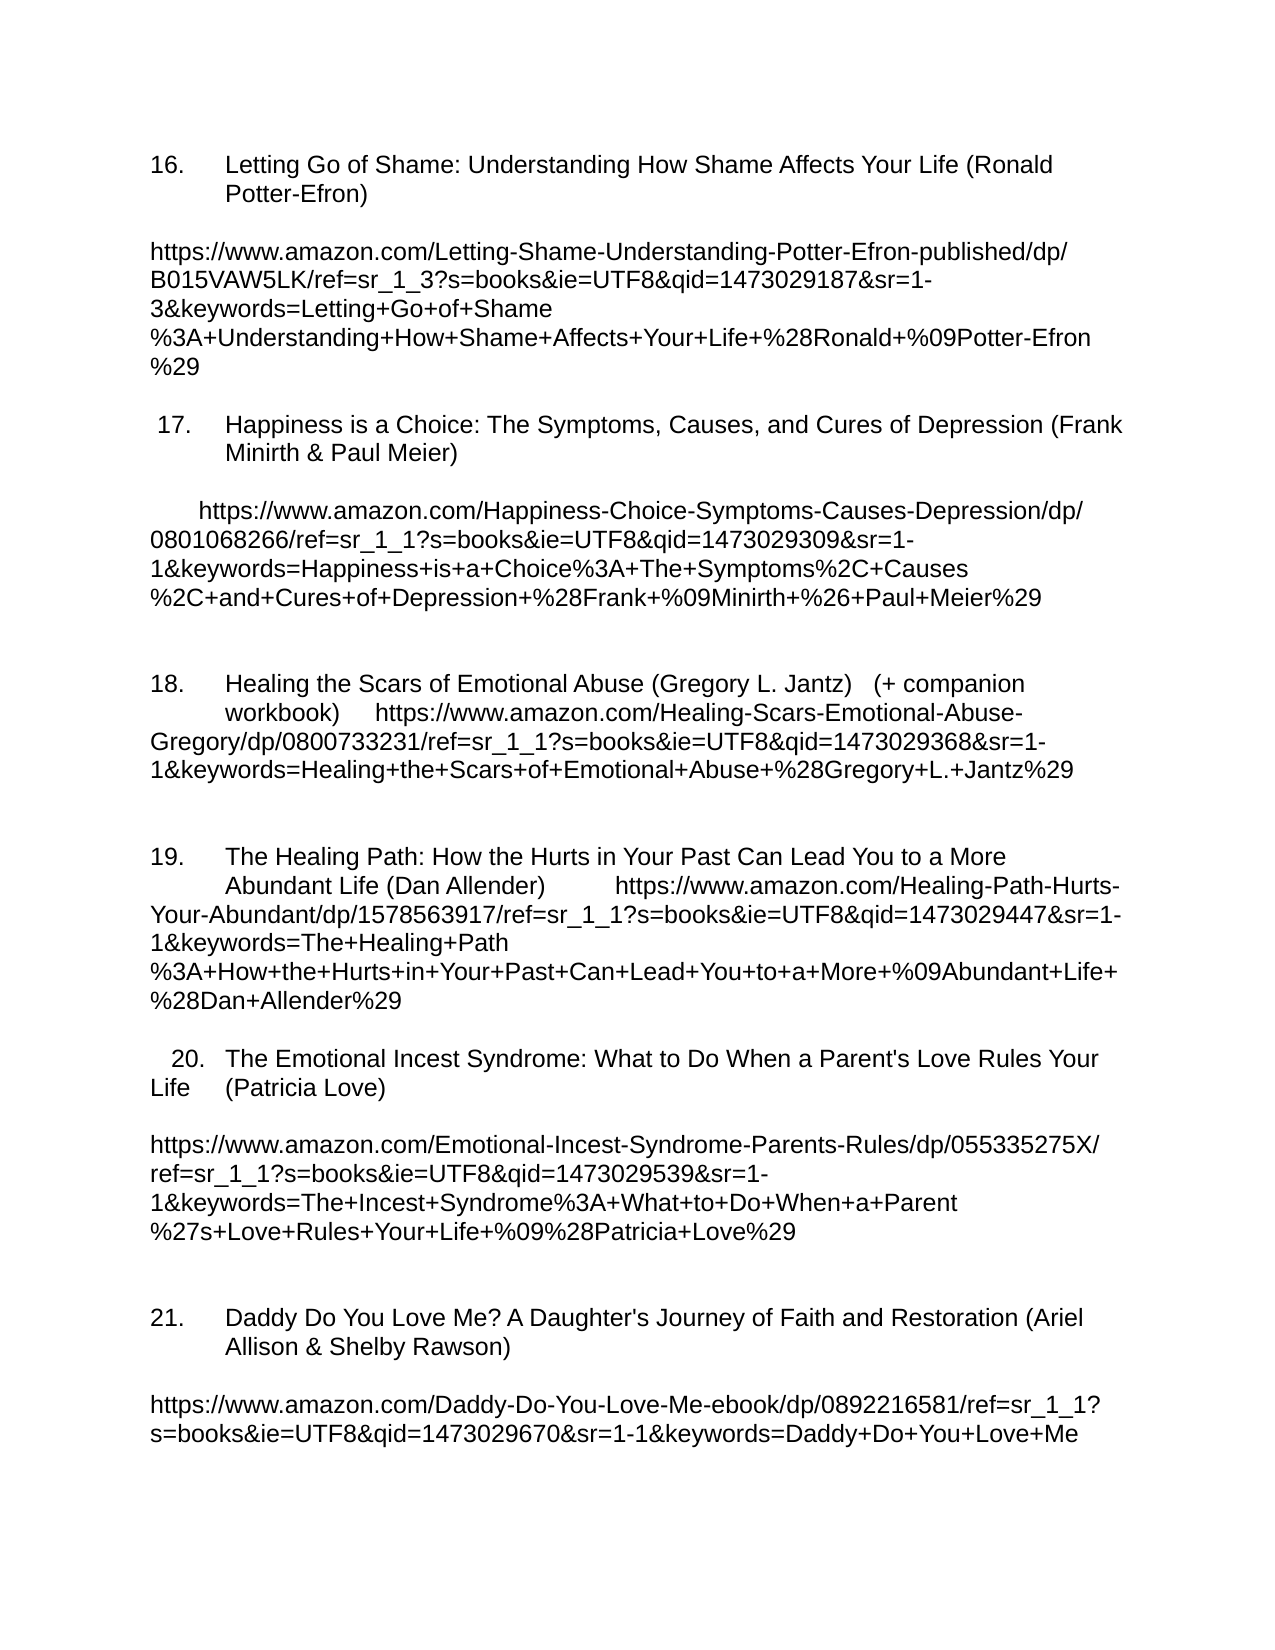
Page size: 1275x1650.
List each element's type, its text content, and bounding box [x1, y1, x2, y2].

subtitle https://www.amazon.com/Emotional-Incest-Syndrome-Parents-Rules/dp/055335275X/ref=sr_1_1?s=books&ie=UTF8&qid=1473029539&sr=1-1&keywords=The+Incest+Syndrome%3A+What+to+Do+When+a+Parent%27s+Love+Rules+Your+Life+%09%28Patricia+Love%29 [150, 1130, 1125, 1274]
subtitle 20. The Emotional Incest Syndrome: What to Do When a Parent's Love Rules Your Life (Patricia Love) [150, 1044, 1125, 1101]
subtitle 19. The Healing Path: How the Hurts in Your Past Can Lead You to a More Abundant Life (Dan Allender) https://www.amazon.com/Healing-Path-Hurts-Your-Abundant/dp/1578563917/ref=sr_1_1?s=books&ie=UTF8&qid=1473029447&sr=1-1&keywords=The+Healing+Path%3A+How+the+Hurts+in+Your+Past+Can+Lead+You+to+a+More+%09Abundant+Life+%28Dan+Allender%29 [150, 842, 1125, 1014]
subtitle https://www.amazon.com/Letting-Shame-Understanding-Potter-Efron-published/dp/B015VAW5LK/ref=sr_1_3?s=books&ie=UTF8&qid=1473029187&sr=1-3&keywords=Letting+Go+of+Shame%3A+Understanding+How+Shame+Affects+Your+Life+%28Ronald+%09Potter-Efron%29 [150, 237, 1125, 380]
subtitle 16. Letting Go of Shame: Understanding How Shame Affects Your Life (Ronald Potter-Efron) [150, 150, 1125, 207]
subtitle 17. Happiness is a Choice: The Symptoms, Causes, and Cures of Depression (Frank Minirth & Paul Meier) [150, 409, 1125, 467]
subtitle 18. Healing the Scars of Emotional Abuse (Gregory L. Jantz) (+ companion workbook) https://www.amazon.com/Healing-Scars-Emotional-Abuse-Gregory/dp/0800733231/ref=sr_1_1?s=books&ie=UTF8&qid=1473029368&sr=1-1&keywords=Healing+the+Scars+of+Emotional+Abuse+%28Gregory+L.+Jantz%29 [150, 669, 1125, 813]
subtitle 21. Daddy Do You Love Me? A Daughter's Journey of Faith and Restoration (Ariel Allison & Shelby Rawson) [150, 1303, 1125, 1361]
subtitle https://www.amazon.com/Happiness-Choice-Symptoms-Causes-Depression/dp/0801068266/ref=sr_1_1?s=books&ie=UTF8&qid=1473029309&sr=1-1&keywords=Happiness+is+a+Choice%3A+The+Symptoms%2C+Causes%2C+and+Cures+of+Depression+%28Frank+%09Minirth+%26+Paul+Meier%29 [150, 496, 1125, 640]
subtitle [150, 1390, 1125, 1447]
